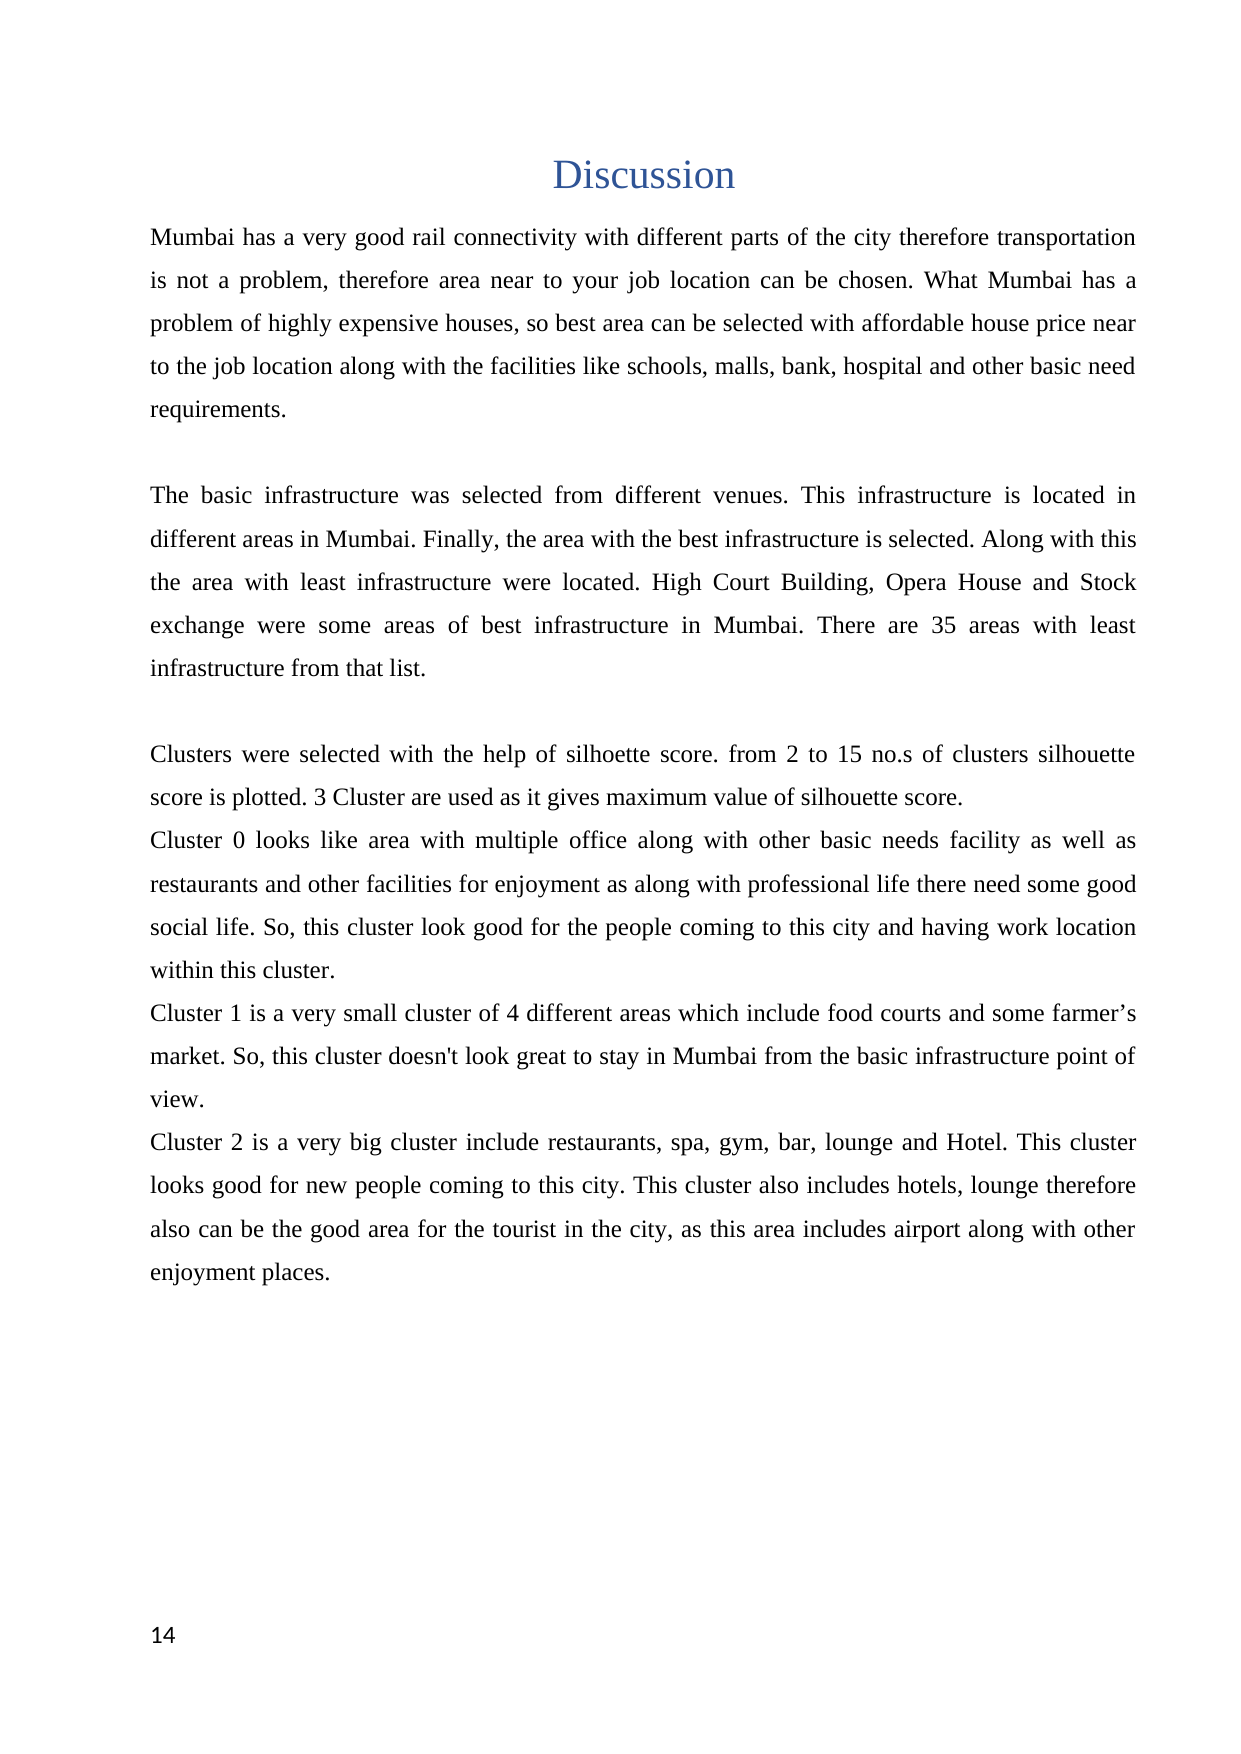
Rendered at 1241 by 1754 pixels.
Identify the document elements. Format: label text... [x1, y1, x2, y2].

text Cluster 0 looks like area with multiple office along with other basic needs facility as well as restaurants and other facilities for enjoyment as along with professional life there need some good social life. So, this cluster look good for the people coming to this city and having work location within this cluster. [150, 826, 1138, 984]
text Cluster 2 is a very big cluster include restaurants, spa, gym, bar, lounge and Hotel. This cluster looks good for new people coming to this city. This cluster also includes hotels, lounge therefore also can be the good area for the tourist in the city, as this area includes airport along with other enjoyment places. [150, 1127, 1138, 1286]
text Mumbai has a very good rail connectivity with different parts of the city therefore transportation is not a problem, therefore area near to your job location can be chosen. What Mumbai has a problem of highly expensive houses, so best area can be selected with affordable house price near to the job location along with the facilities like schools, malls, bank, hospital and other basic need requirements. [150, 222, 1138, 423]
text The basic infrastructure was selected from different venues. This infrastructure is located in different areas in Mumbai. Finally, the area with the best infrastructure is selected. Along with this the area with least infrastructure were located. High Court Building, Opera House and Stock exchange were some areas of best infrastructure in Mumbai. There are 35 areas with least infrastructure from that list. [150, 481, 1138, 682]
text Cluster 1 is a very small cluster of 4 different areas which include food courts and some farmer’s market. So, this cluster doesn't look great to stay in Mumbai from the basic infrastructure point of view. [150, 998, 1138, 1113]
subtitle Discussion [150, 150, 1138, 198]
text Clusters were selected with the help of silhoette score. from 2 to 15 no.s of clusters silhouette score is plotted. 3 Cluster are used as it gives maximum value of silhouette score. [150, 739, 1138, 811]
